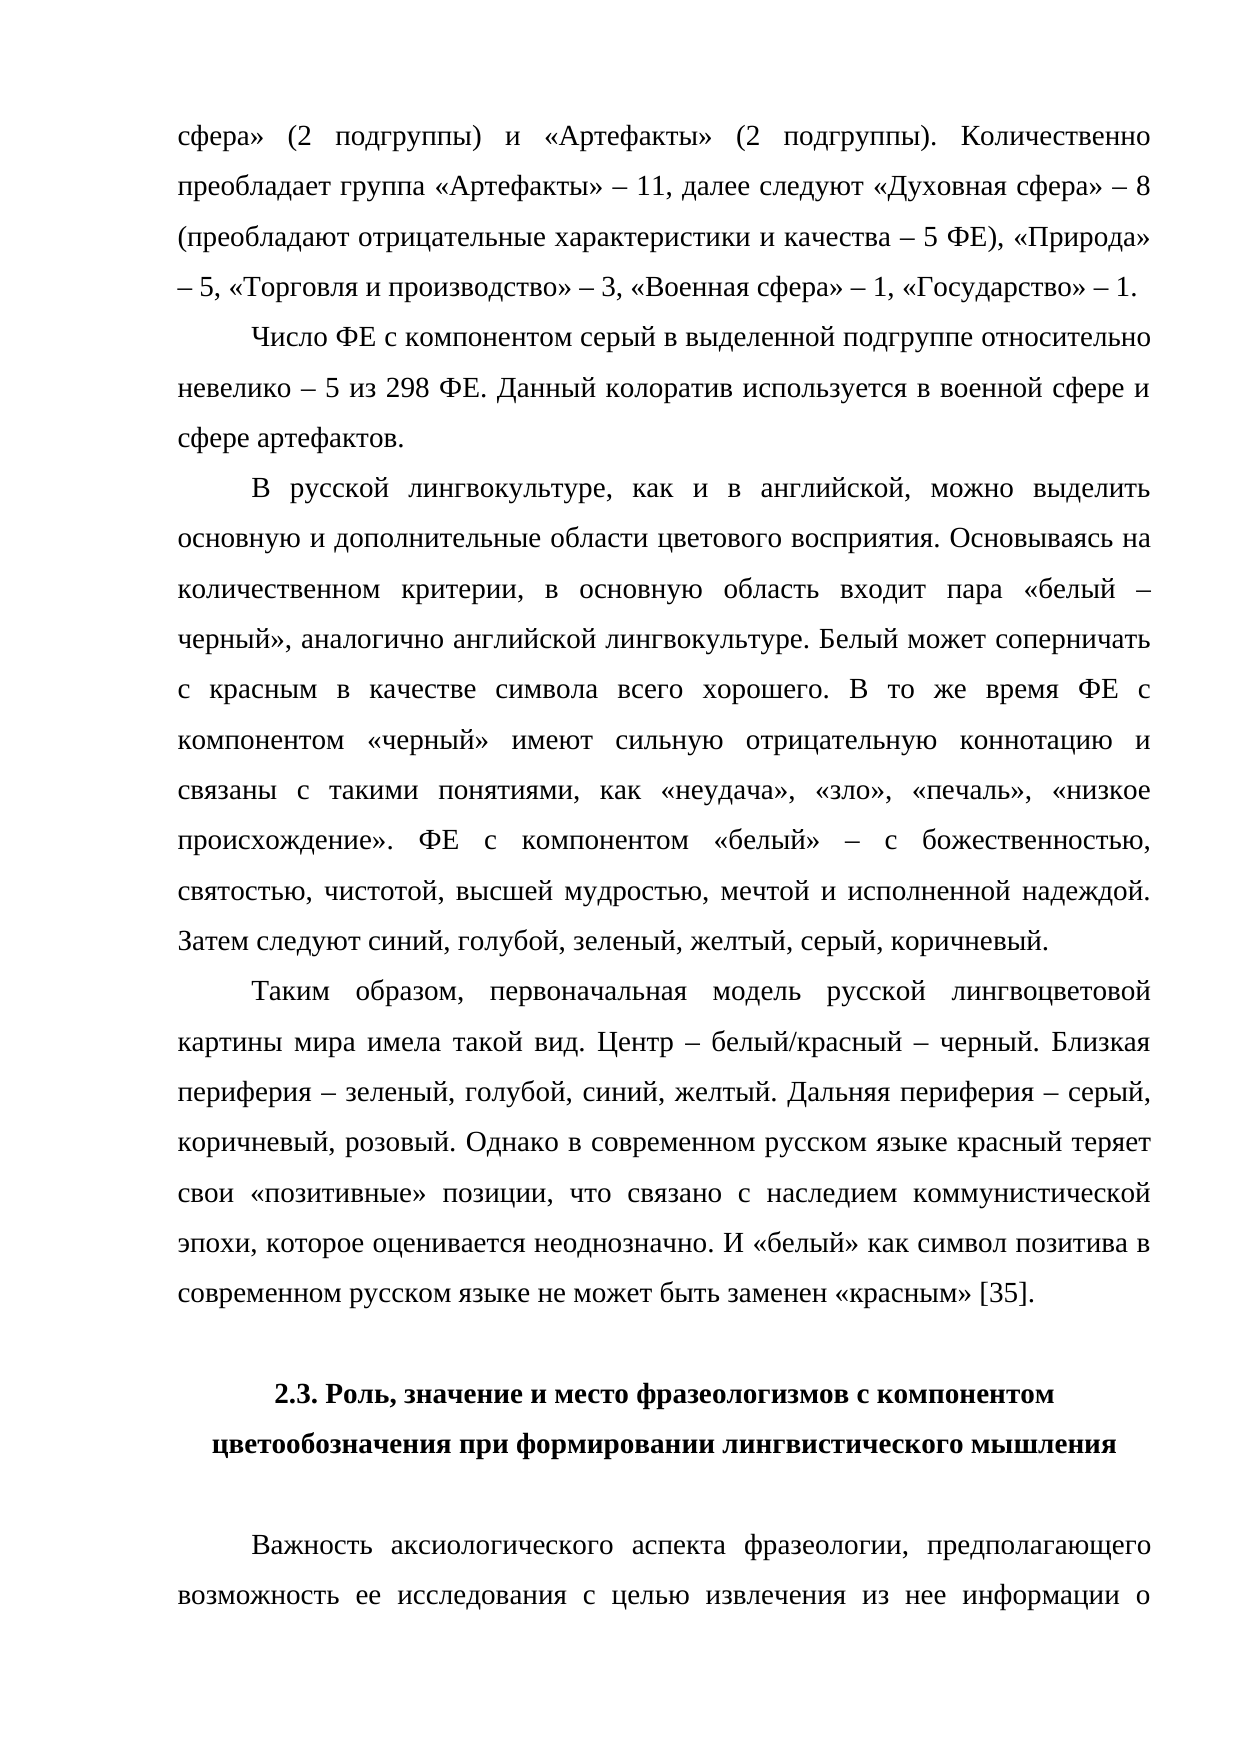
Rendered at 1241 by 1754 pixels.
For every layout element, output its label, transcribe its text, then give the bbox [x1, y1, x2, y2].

text Таким образом, первоначальная модель русской лингвоцветовой картины мира имела такой вид. Центр – белый/красный – черный. Близкая периферия – зеленый, голубой, синий, желтый. Дальняя периферия – серый, коричневый, розовый. Однако в современном русском языке красный теряет свои «позитивные» позиции, что связано с наследием коммунистической эпохи, которое оценивается неоднозначно. И «белый» как символ позитива в современном русском языке не может быть заменен «красным» [35]. [177, 973, 1152, 1309]
text В русской лингвокультуре, как и в английской, можно выделить основную и дополнительные области цветового восприятия. Основываясь на количественном критерии, в основную область входит пара «белый – черный», аналогично английской лингвокультуре. Белый может соперничать с красным в качестве символа всего хорошего. В то же время ФЕ с компонентом «черный» имеют сильную отрицательную коннотацию и связаны с такими понятиями, как «неудача», «зло», «печаль», «низкое происхождение». ФЕ с компонентом «белый» – с божественностью, святостью, чистотой, высшей мудростью, мечтой и исполненной надеждой. Затем следуют синий, голубой, зеленый, желтый, серый, коричневый. [177, 470, 1152, 957]
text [177, 1527, 1152, 1611]
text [177, 118, 1152, 303]
subtitle 2.3. Роль, значение и место фразеологизмов с компонентом цветообозначения при формировании лингвистического мышления [177, 1376, 1152, 1460]
text Число ФЕ с компонентом серый в выделенной подгруппе относительно невелико – 5 из 298 ФЕ. Данный колоратив используется в военной сфере и сфере артефактов. [177, 319, 1152, 453]
